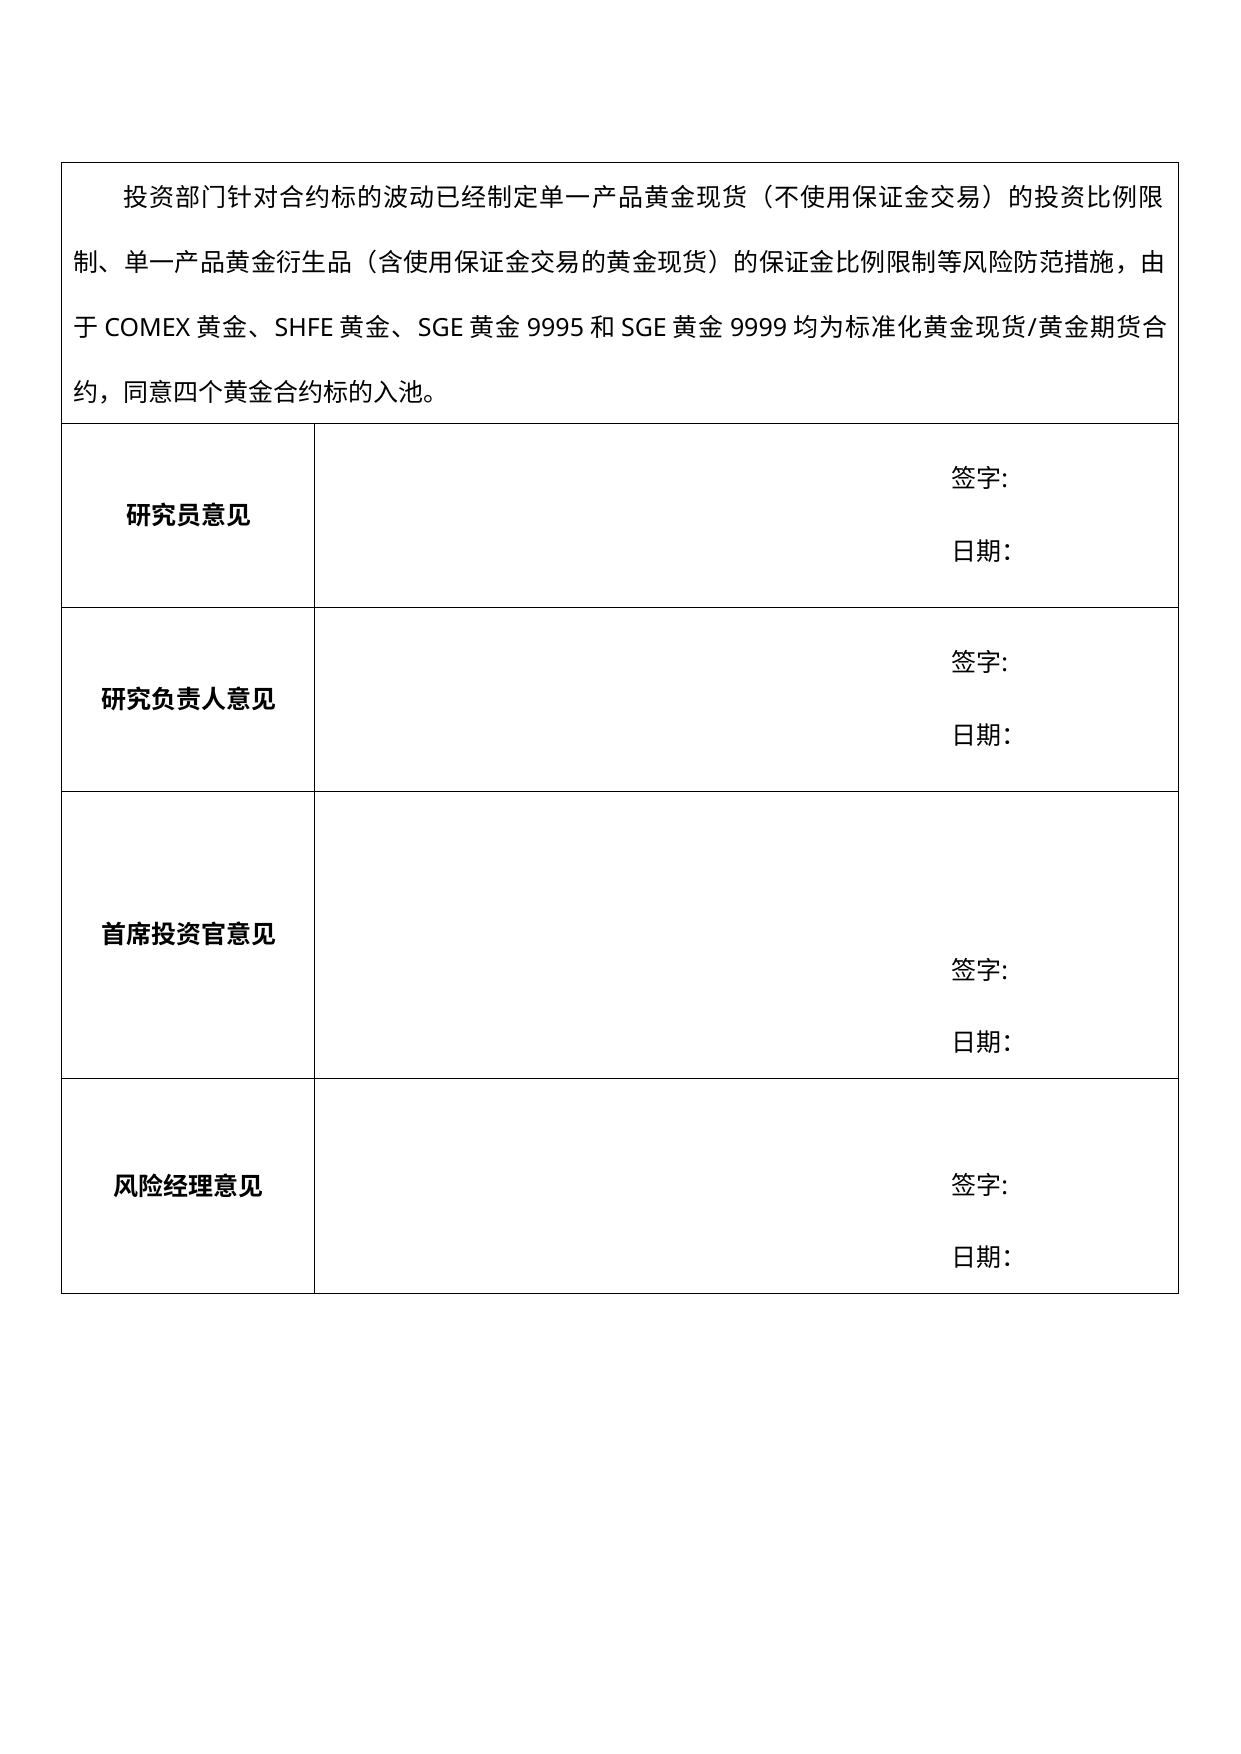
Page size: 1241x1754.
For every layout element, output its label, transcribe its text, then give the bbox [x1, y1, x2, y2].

table_cell 研究负责人意见 [62, 608, 314, 791]
table_cell 研究员意见 [62, 424, 314, 607]
table_cell 首席投资官意见 [62, 792, 314, 1078]
table_cell 签字: 日期： [315, 792, 1178, 1078]
table_cell 签字: 日期： [315, 1079, 1178, 1293]
table_cell 签字: 日期： [315, 608, 1178, 791]
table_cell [62, 163, 1178, 423]
table_cell 签字: 日期： [315, 424, 1178, 607]
table_cell 风险经理意见 [62, 1079, 314, 1293]
